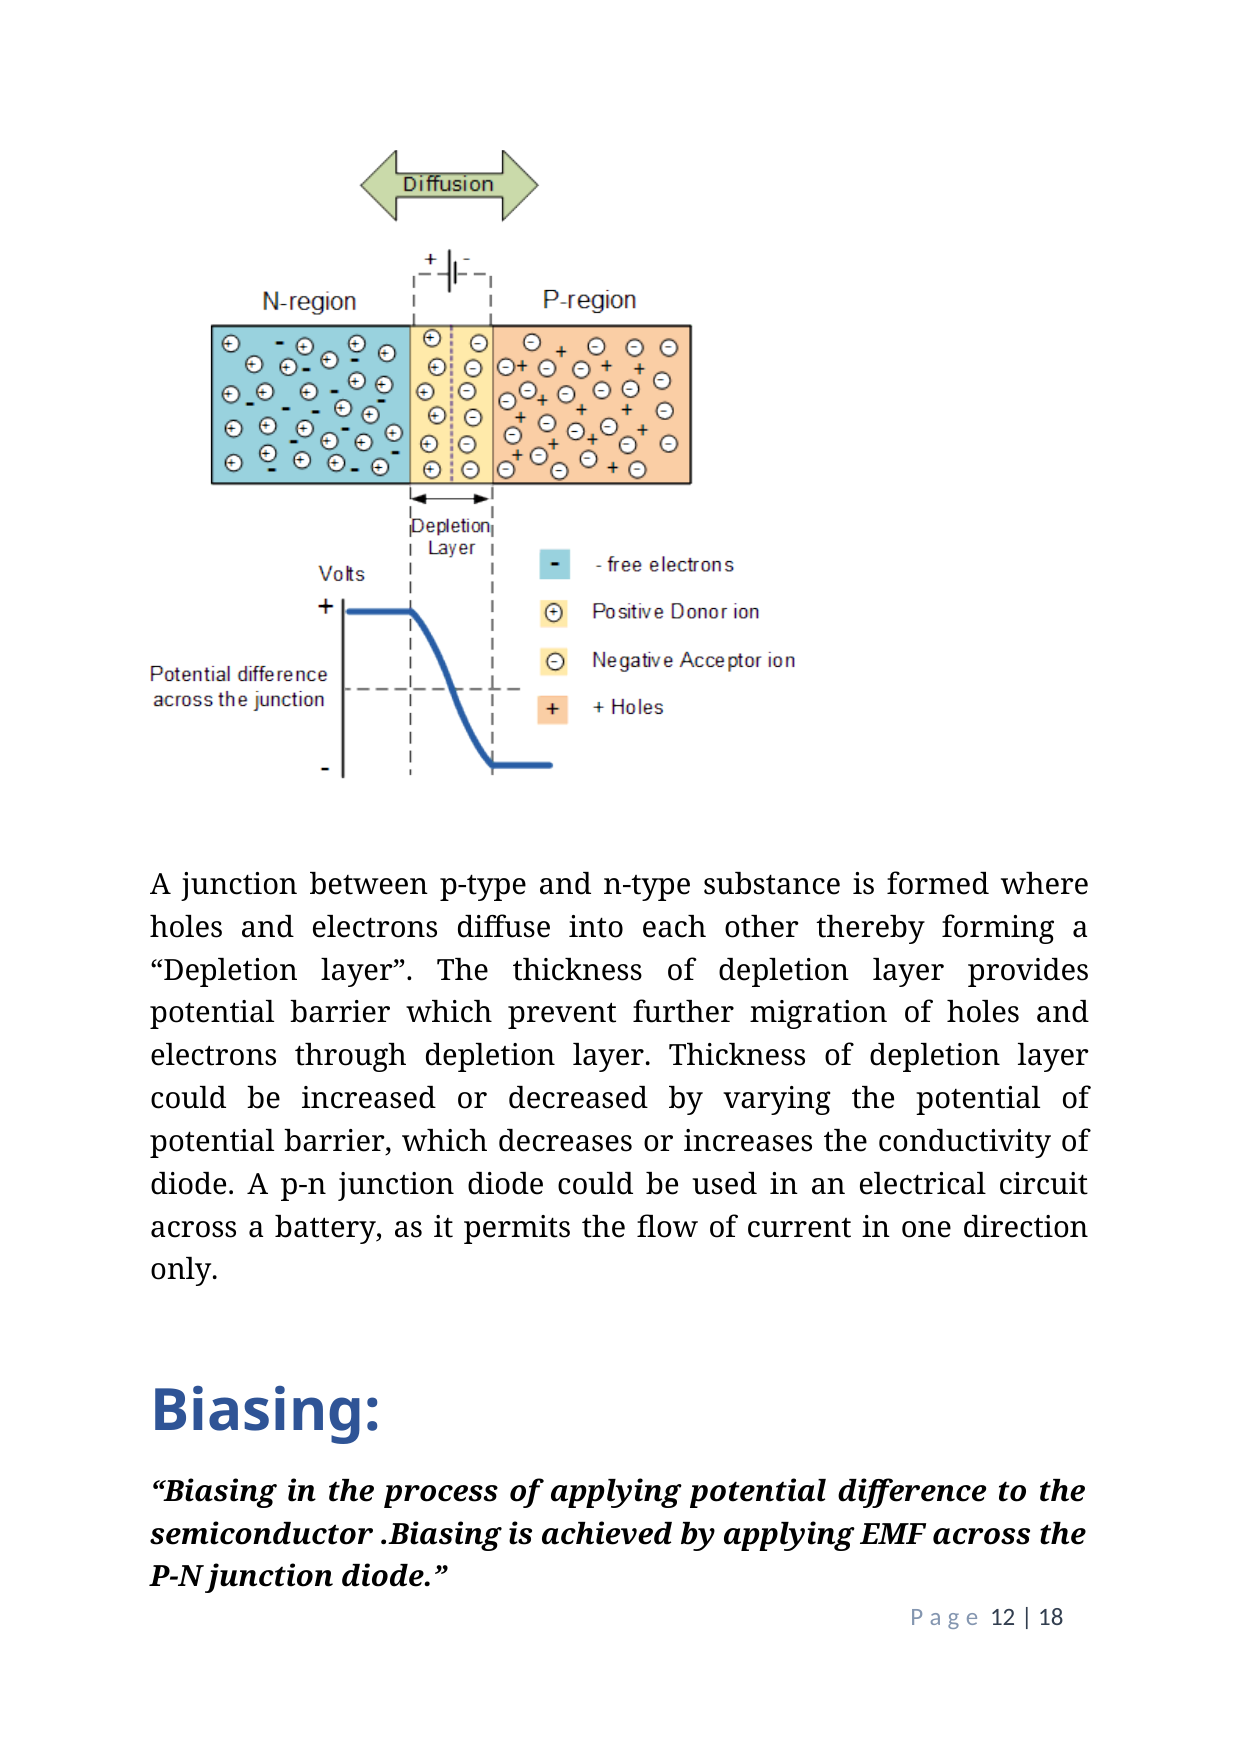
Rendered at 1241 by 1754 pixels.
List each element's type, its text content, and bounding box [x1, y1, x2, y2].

picture [150, 150, 796, 785]
text “Biasing in the process of applying potential difference to the semiconductor .Biasing is achieved by applying EMF across the P-N junction diode.” [150, 1470, 1090, 1595]
text A junction between p-type and n-type substance is formed where holes and electrons diffuse into each other thereby forming a “Depletion layer”. The thickness of depletion layer provides potential barrier which prevent further migration of holes and electrons through depletion layer. Thickness of depletion layer could be increased or decreased by varying the potential of potential barrier, which decreases or increases the conductivity of diode. A p-n junction diode could be used in an electrical circuit across a battery, as it permits the flow of current in one direction only. [150, 863, 1090, 1288]
text Biasing: [150, 1368, 1090, 1447]
